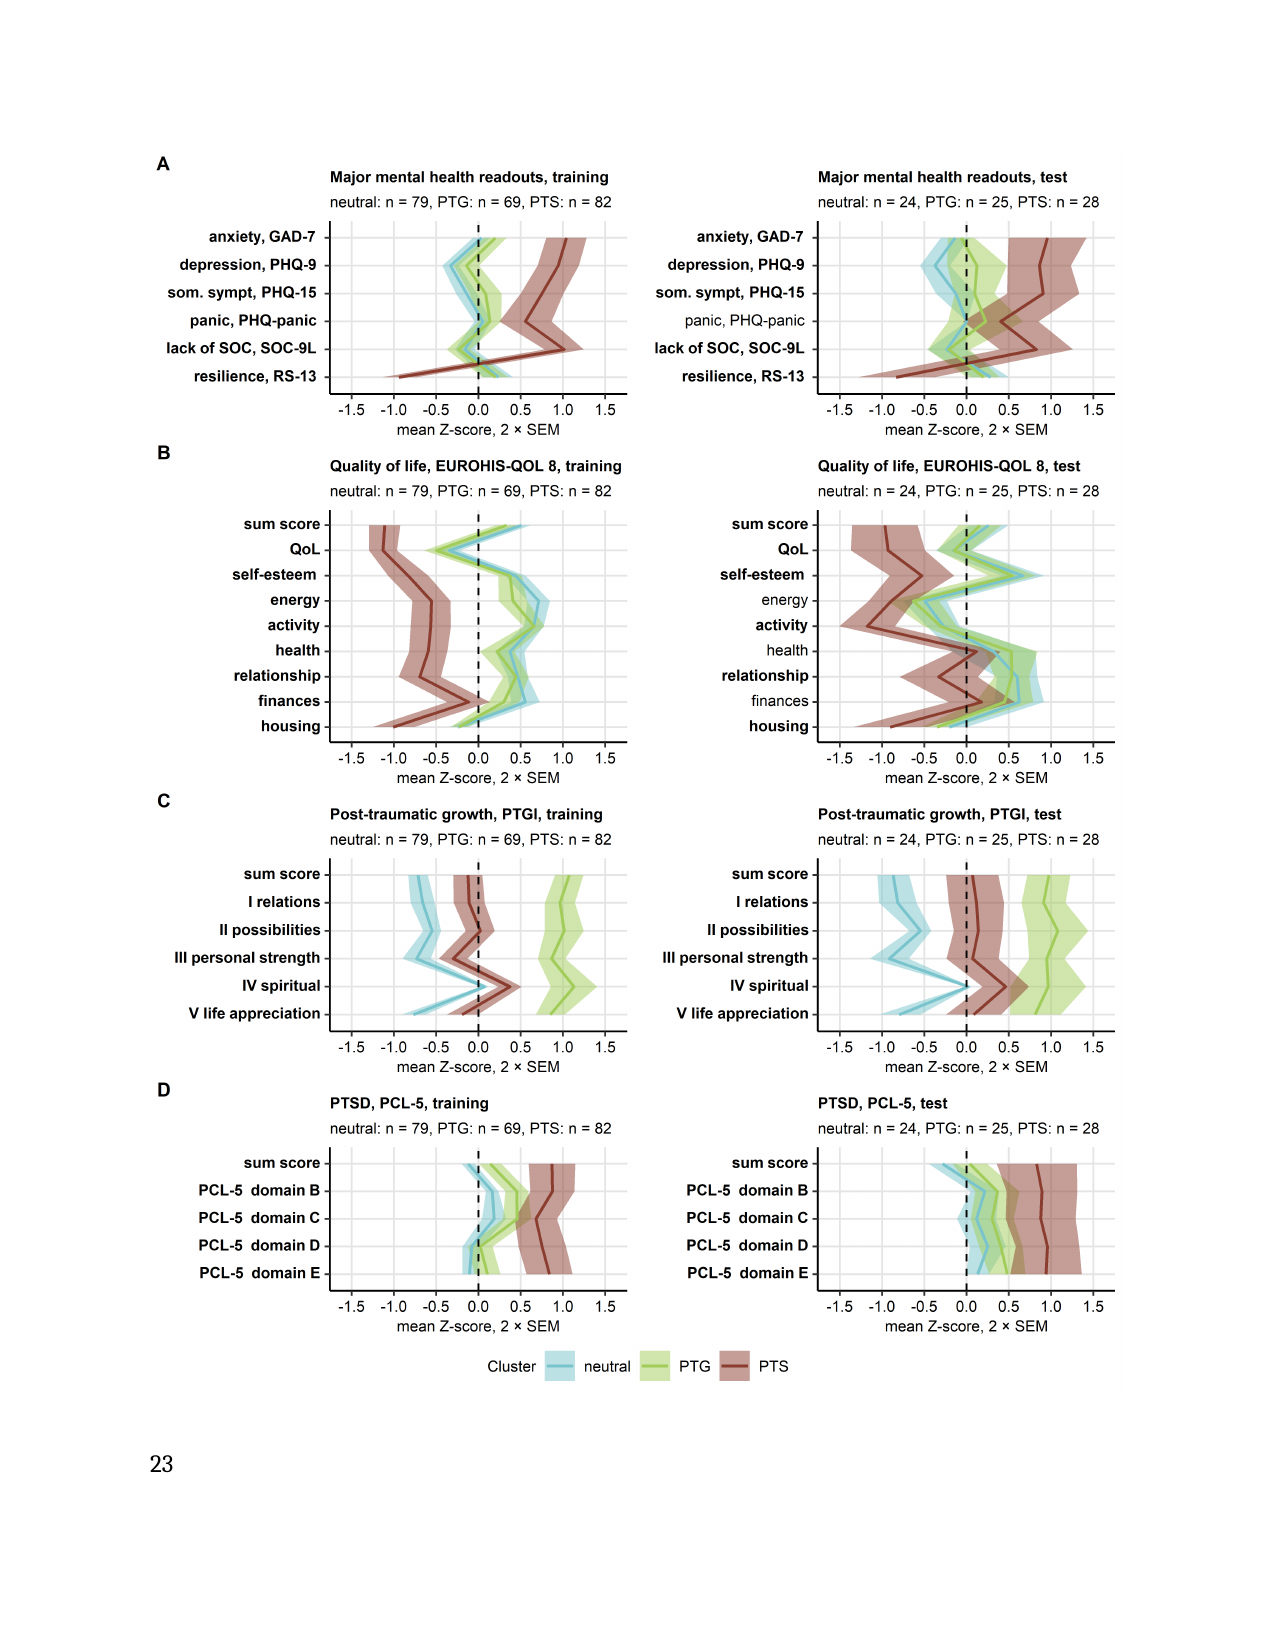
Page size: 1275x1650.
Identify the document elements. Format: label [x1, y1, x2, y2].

picture [150, 150, 1125, 1397]
